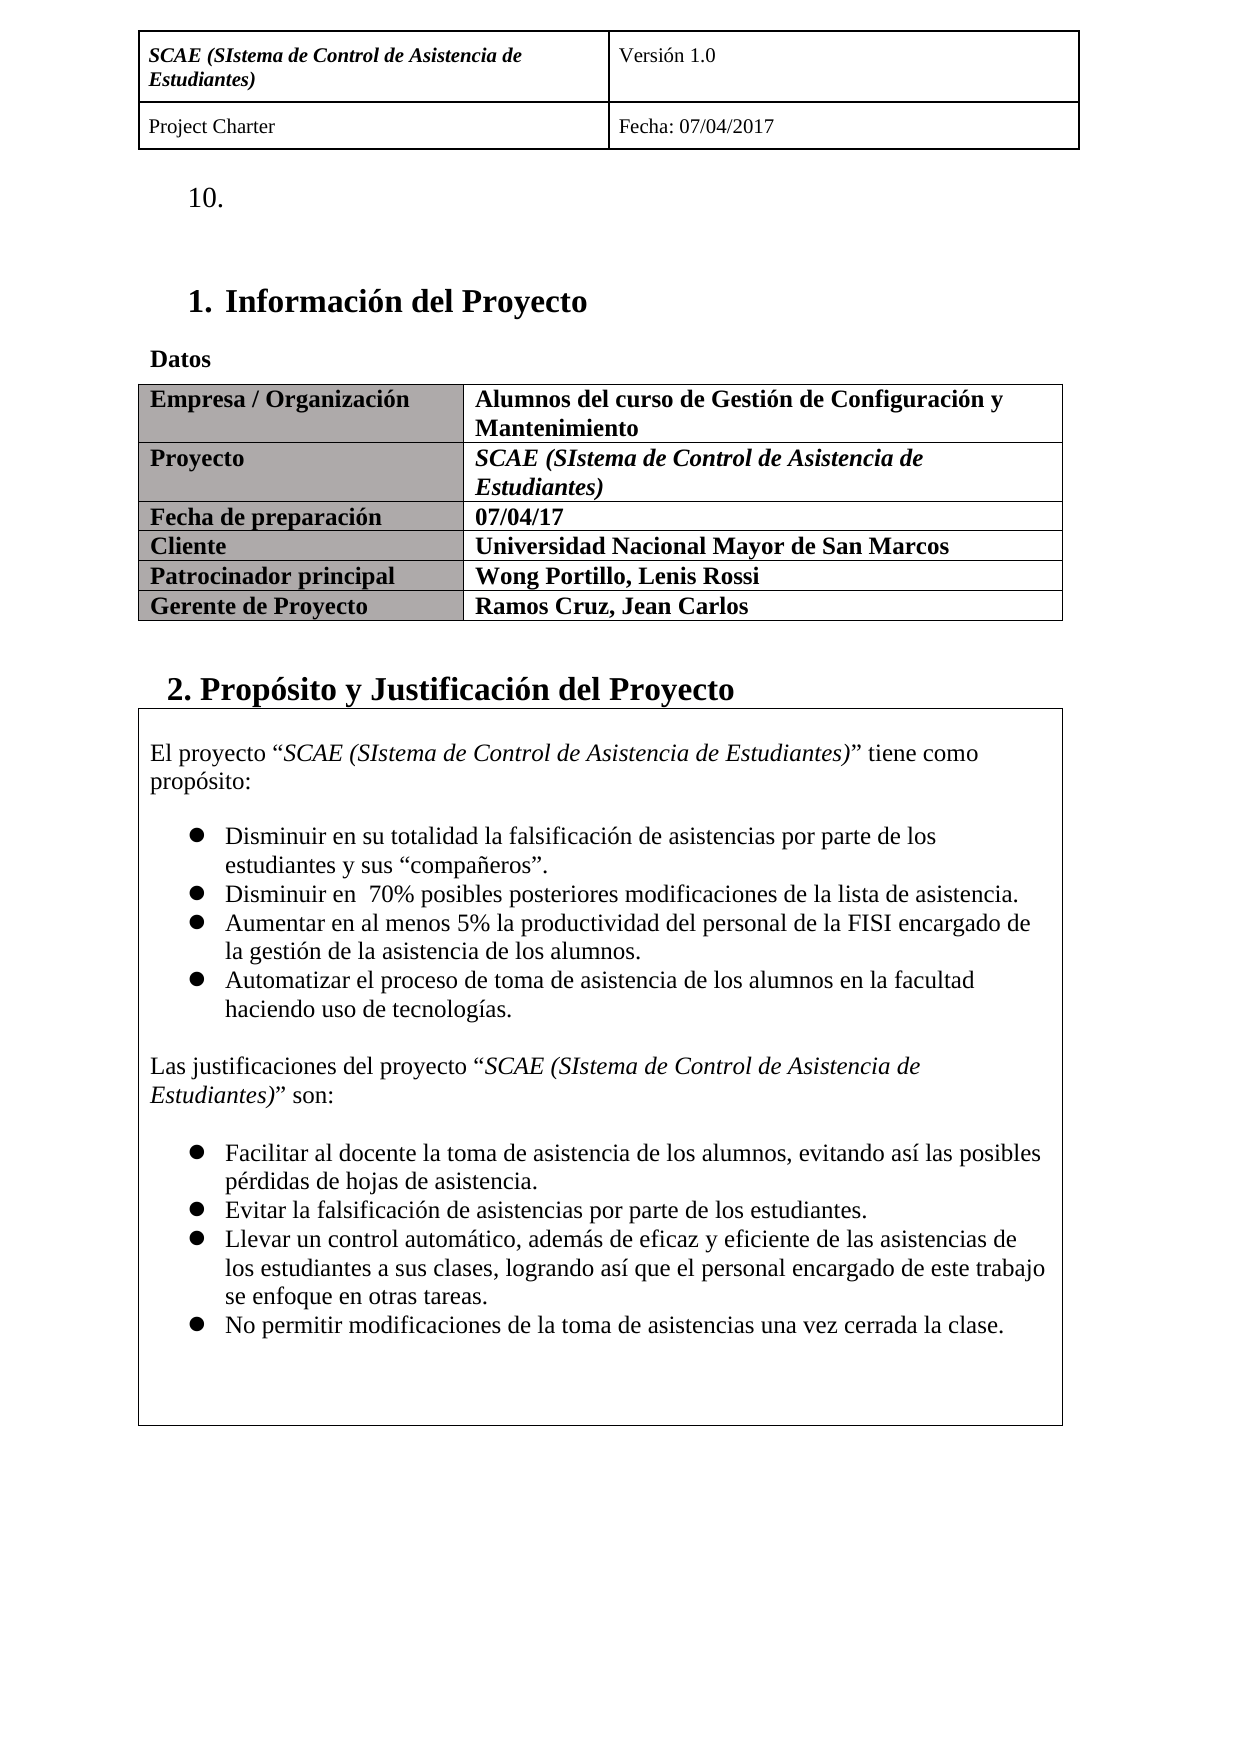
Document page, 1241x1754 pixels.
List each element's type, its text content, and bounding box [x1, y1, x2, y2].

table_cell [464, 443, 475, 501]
table_cell Gerente de Proyecto [139, 591, 463, 620]
table_header El proyecto “SCAE (SIstema de Control de Asistencia de Estudiantes)” tiene como propósito: Disminuir en su totalidad la falsificación de asistencias por parte de los estudiantes y sus “compañeros”. Disminuir en 70% posibles posteriores modificaciones de la lista de asistencia. Aumentar en al menos 5% la productividad del personal de la FISI encargado de la gestión de la asistencia de los alumnos. Automatizar el proceso de toma de asistencia de los alumnos en la facultad haciendo uso de tecnologías. Las justificaciones del proyecto “SCAE (SIstema de Control de Asistencia de Estudiantes)” son: Facilitar al docente la toma de asistencia de los alumnos, evitando así las posibles pérdidas de hojas de asistencia. Evitar la falsificación de asistencias por parte de los estudiantes. Llevar un control automático, además de eficaz y eficiente de las asistencias de los estudiantes a sus clases, logrando así que el personal encargado de este trabajo se enfoque en otras tareas. No permitir modificaciones de la toma de asistencias una vez cerrada la clase. [139, 709, 1062, 1425]
table_cell Proyecto [139, 443, 463, 501]
table_cell SCAE (SIstema de Control de Asistencia de Estudiantes) [604, 443, 1062, 501]
table_header Alumnos del curso de Gestión de Configuración y Mantenimiento [464, 385, 1062, 442]
table_cell Fecha de preparación [139, 502, 463, 530]
table_header Empresa / Organización [139, 385, 463, 442]
title Información del Proyecto [187, 281, 1090, 319]
table_cell Patrocinador principal [139, 561, 463, 590]
table_cell 07/04/17 [464, 502, 1062, 530]
table_cell Cliente [139, 531, 463, 560]
subtitle Datos [150, 344, 1090, 373]
table_cell Ramos Cruz, Jean Carlos [464, 591, 1062, 620]
subtitle 2. Propósito y Justificación del Proyecto [150, 669, 1090, 708]
table_cell Wong Portillo, Lenis Rossi [464, 561, 1062, 590]
table_cell Universidad Nacional Mayor de San Marcos [464, 531, 1062, 560]
